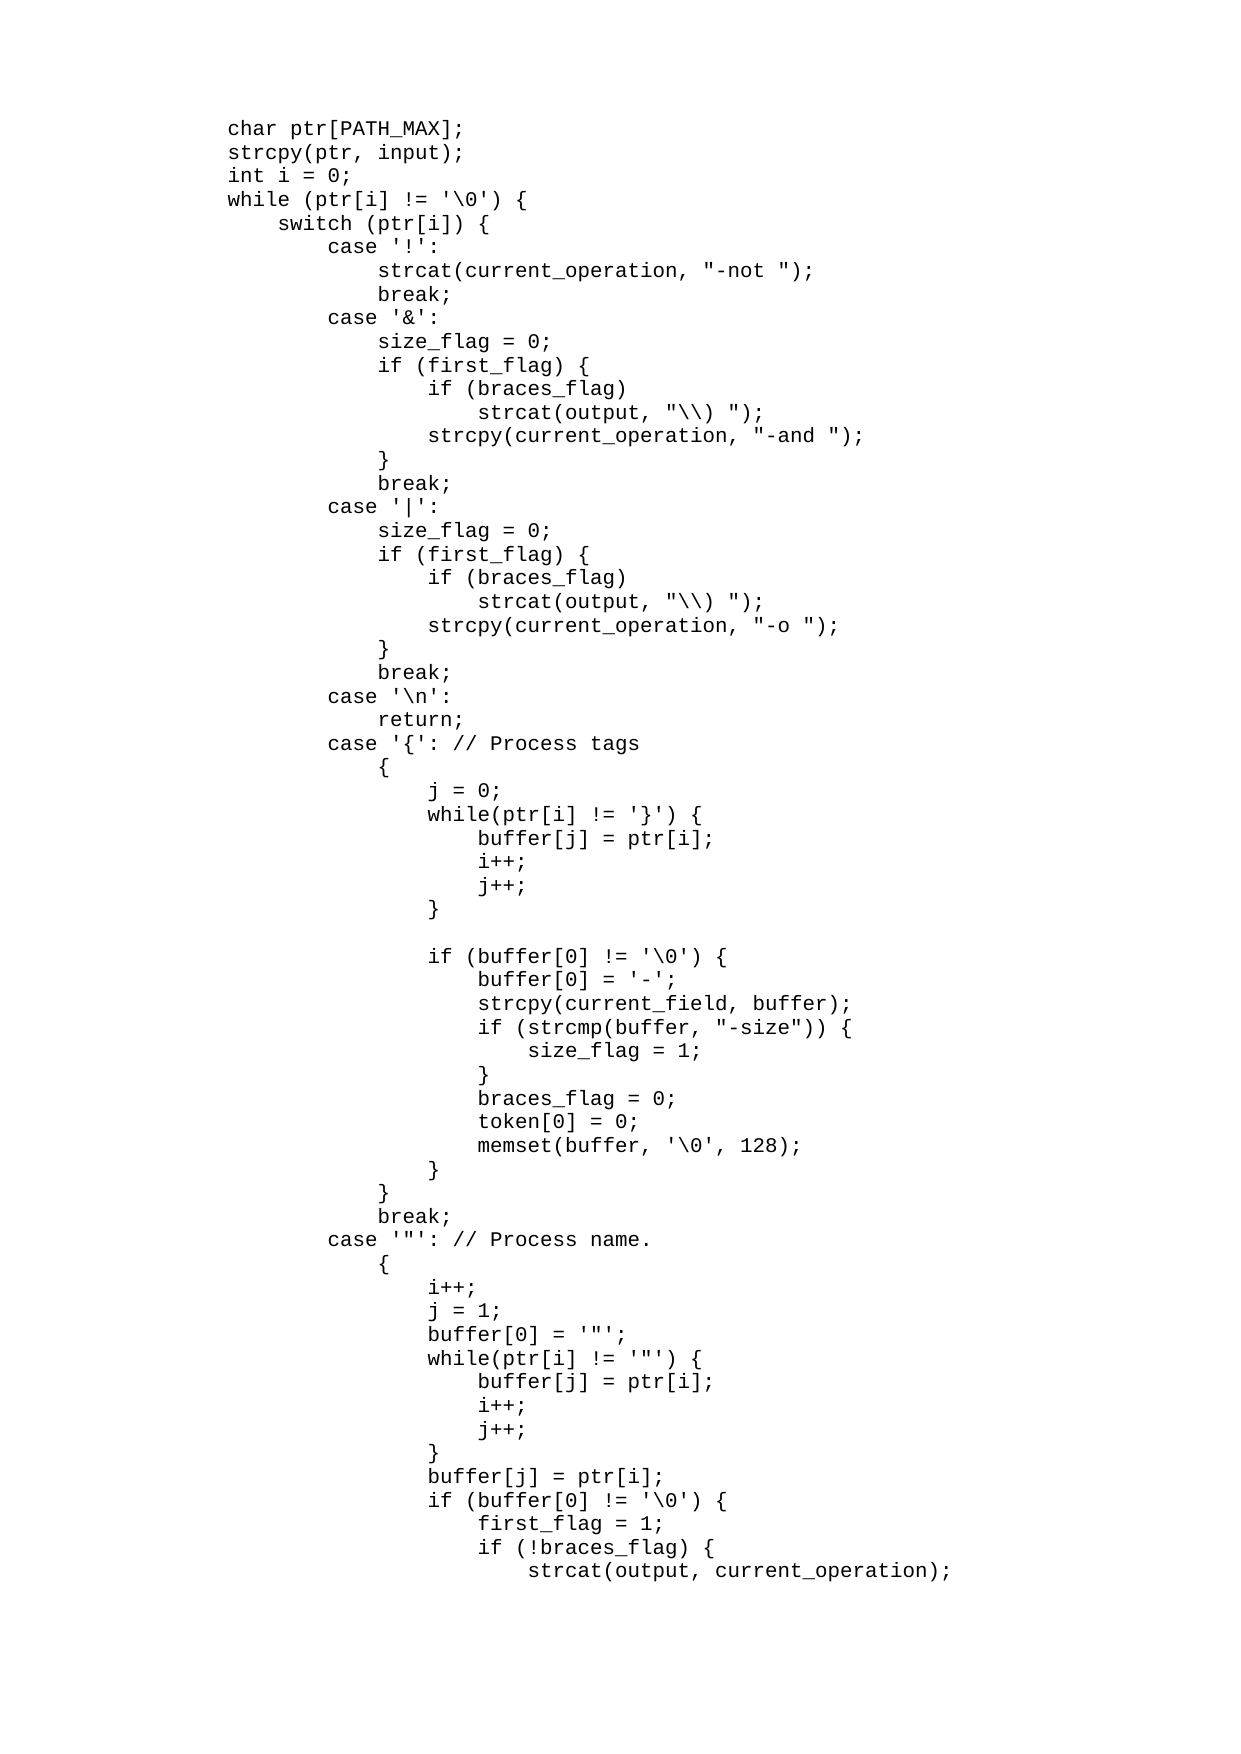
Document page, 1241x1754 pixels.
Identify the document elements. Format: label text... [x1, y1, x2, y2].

text braces_flag = 0; [177, 1088, 1152, 1111]
text case '!': [177, 236, 1152, 260]
text buffer[0] = '"'; [177, 1324, 1152, 1348]
text { [177, 1253, 1152, 1277]
text } [177, 1182, 1152, 1206]
text if (buffer[0] != '\0') { [177, 1489, 1152, 1513]
text } [177, 1442, 1152, 1466]
text i++; [177, 851, 1152, 875]
text case '\n': [177, 686, 1152, 709]
text buffer[j] = ptr[i]; [177, 1466, 1152, 1489]
text j = 1; [177, 1300, 1152, 1324]
text switch (ptr[i]) { [177, 213, 1152, 236]
text buffer[0] = '-'; [177, 969, 1152, 993]
text j++; [177, 1419, 1152, 1442]
text break; [177, 1206, 1152, 1229]
text if (braces_flag) [177, 567, 1152, 591]
text i++; [177, 1277, 1152, 1300]
text if (braces_flag) [177, 378, 1152, 402]
text j++; [177, 875, 1152, 898]
text return; [177, 709, 1152, 733]
text break; [177, 473, 1152, 496]
text token[0] = 0; [177, 1111, 1152, 1135]
text strcpy(ptr, input); [177, 142, 1152, 165]
text strcpy(current_operation, "-and "); [177, 426, 1152, 449]
text while (ptr[i] != '\0') { [177, 189, 1152, 213]
text memset(buffer, '\0', 128); [177, 1135, 1152, 1158]
text strcat(output, "\\) "); [177, 402, 1152, 426]
text } [177, 898, 1152, 922]
text } [177, 449, 1152, 473]
text buffer[j] = ptr[i]; [177, 1371, 1152, 1395]
text if (first_flag) { [177, 354, 1152, 378]
text char ptr[PATH_MAX]; [177, 118, 1152, 142]
text while(ptr[i] != '"') { [177, 1348, 1152, 1371]
text } [177, 1064, 1152, 1088]
text if (!braces_flag) { [177, 1537, 1152, 1561]
text i++; [177, 1395, 1152, 1419]
text case '|': [177, 496, 1152, 520]
text case '{': // Process tags [177, 733, 1152, 757]
text size_flag = 0; [177, 520, 1152, 544]
text if (buffer[0] != '\0') { [177, 946, 1152, 969]
text if (strcmp(buffer, "-size")) { [177, 1017, 1152, 1040]
text while(ptr[i] != '}') { [177, 804, 1152, 827]
text buffer[j] = ptr[i]; [177, 827, 1152, 851]
text strcat(output, current_operation); [177, 1561, 1152, 1584]
text size_flag = 1; [177, 1040, 1152, 1064]
text case '"': // Process name. [177, 1229, 1152, 1253]
text size_flag = 0; [177, 331, 1152, 354]
text if (first_flag) { [177, 544, 1152, 567]
text j = 0; [177, 780, 1152, 804]
text case '&': [177, 307, 1152, 331]
text strcpy(current_operation, "-o "); [177, 615, 1152, 638]
text } [177, 1158, 1152, 1182]
text first_flag = 1; [177, 1513, 1152, 1537]
text strcat(output, "\\) "); [177, 591, 1152, 615]
text break; [177, 662, 1152, 686]
text break; [177, 284, 1152, 307]
text int i = 0; [177, 165, 1152, 189]
text { [177, 757, 1152, 780]
text strcpy(current_field, buffer); [177, 993, 1152, 1017]
text } [177, 638, 1152, 662]
text strcat(current_operation, "-not "); [177, 260, 1152, 284]
